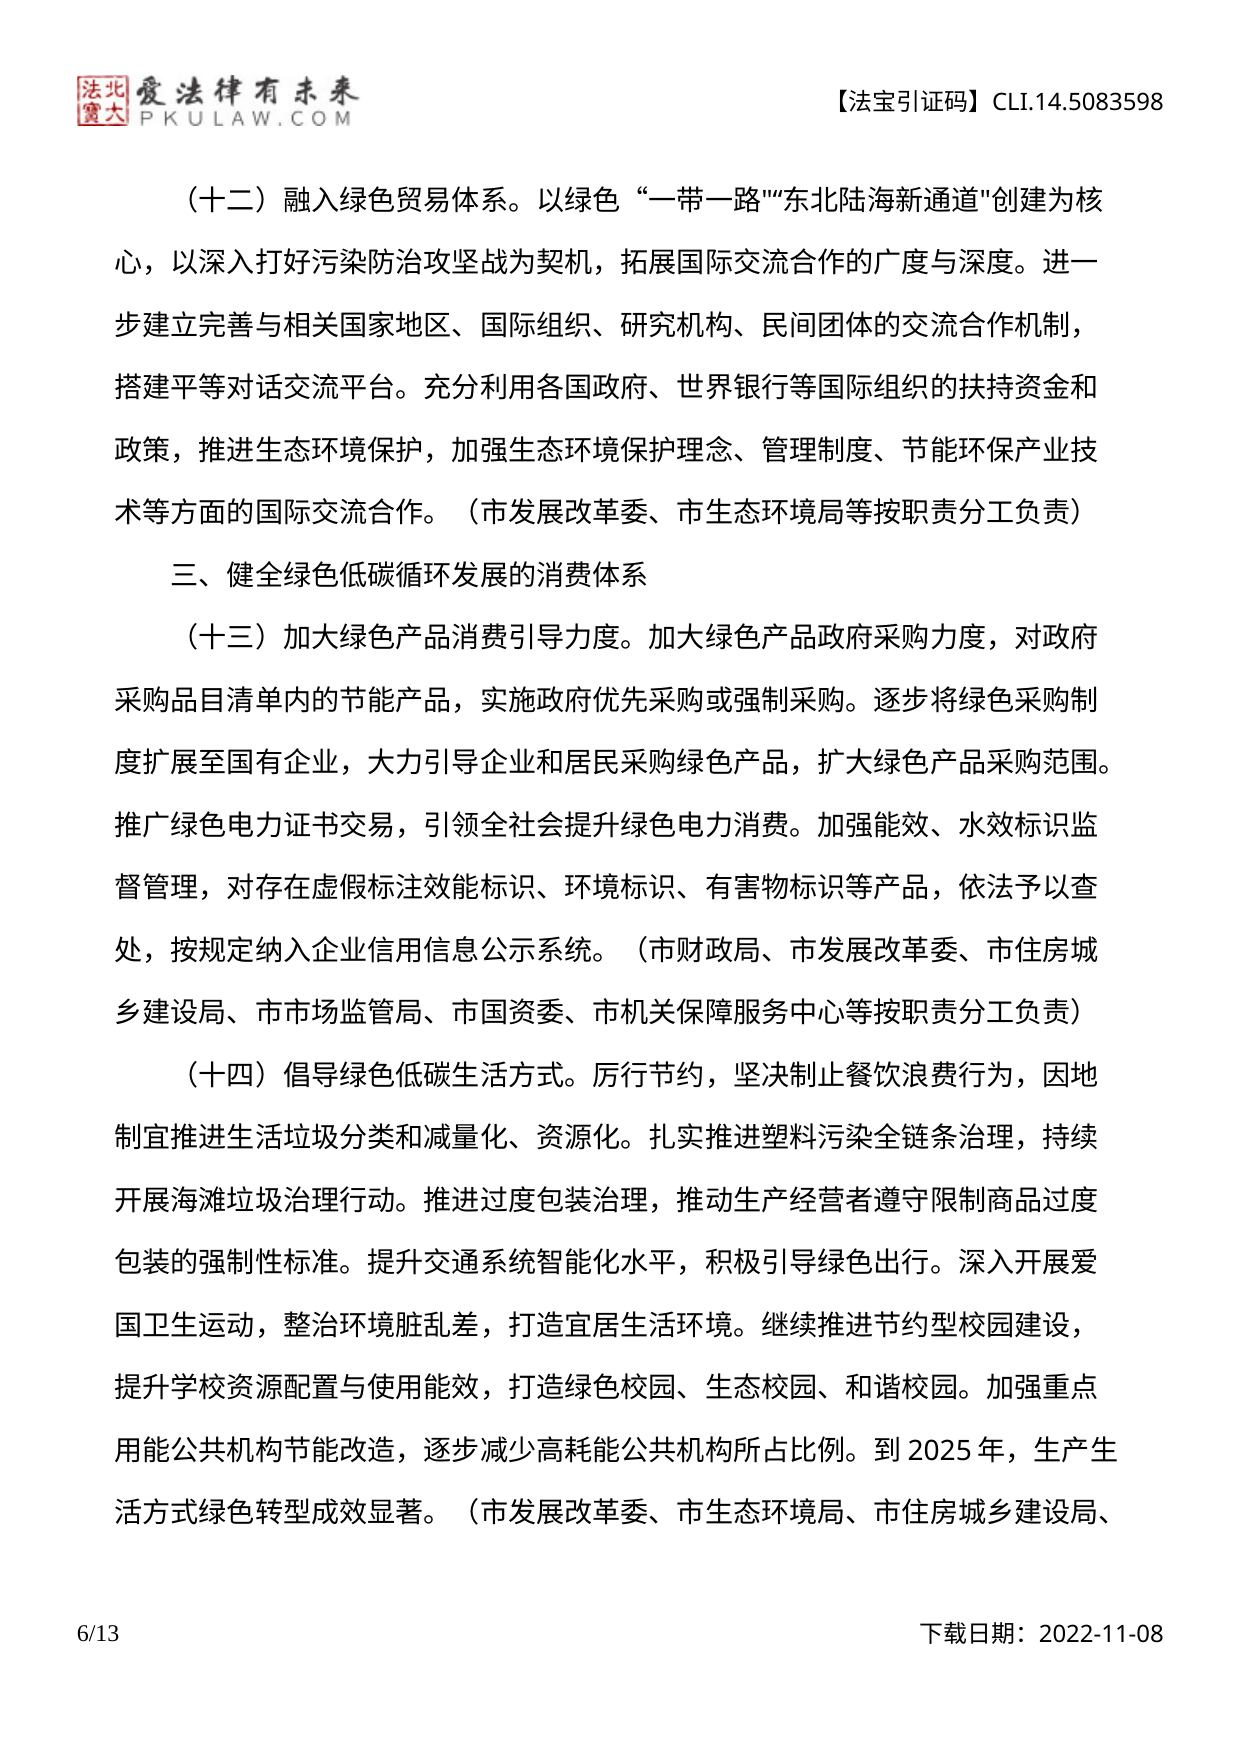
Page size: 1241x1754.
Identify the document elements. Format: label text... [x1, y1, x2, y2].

picture [76, 75, 361, 126]
text 三、健全绿色低碳循环发展的消费体系 [114, 531, 1126, 593]
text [114, 1031, 1126, 1531]
text （十二）融入绿色贸易体系。以绿色“一带一路"“东北陆海新通道"创建为核心，以深入打好污染防治攻坚战为契机，拓展国际交流合作的广度与深度。进一步建立完善与相关国家地区、国际组织、研究机构、民间团体的交流合作机制，搭建平等对话交流平台。充分利用各国政府、世界银行等国际组织的扶持资金和政策，推进生态环境保护，加强生态环境保护理念、管理制度、节能环保产业技术等方面的国际交流合作。（市发展改革委、市生态环境局等按职责分工负责） [114, 156, 1126, 531]
text （十三）加大绿色产品消费引导力度。加大绿色产品政府采购力度，对政府采购品目清单内的节能产品，实施政府优先采购或强制采购。逐步将绿色采购制度扩展至国有企业，大力引导企业和居民采购绿色产品，扩大绿色产品采购范围。推广绿色电力证书交易，引领全社会提升绿色电力消费。加强能效、水效标识监督管理，对存在虚假标注效能标识、环境标识、有害物标识等产品，依法予以查处，按规定纳入企业信用信息公示系统。（市财政局、市发展改革委、市住房城乡建设局、市市场监管局、市国资委、市机关保障服务中心等按职责分工负责） [114, 593, 1126, 1031]
